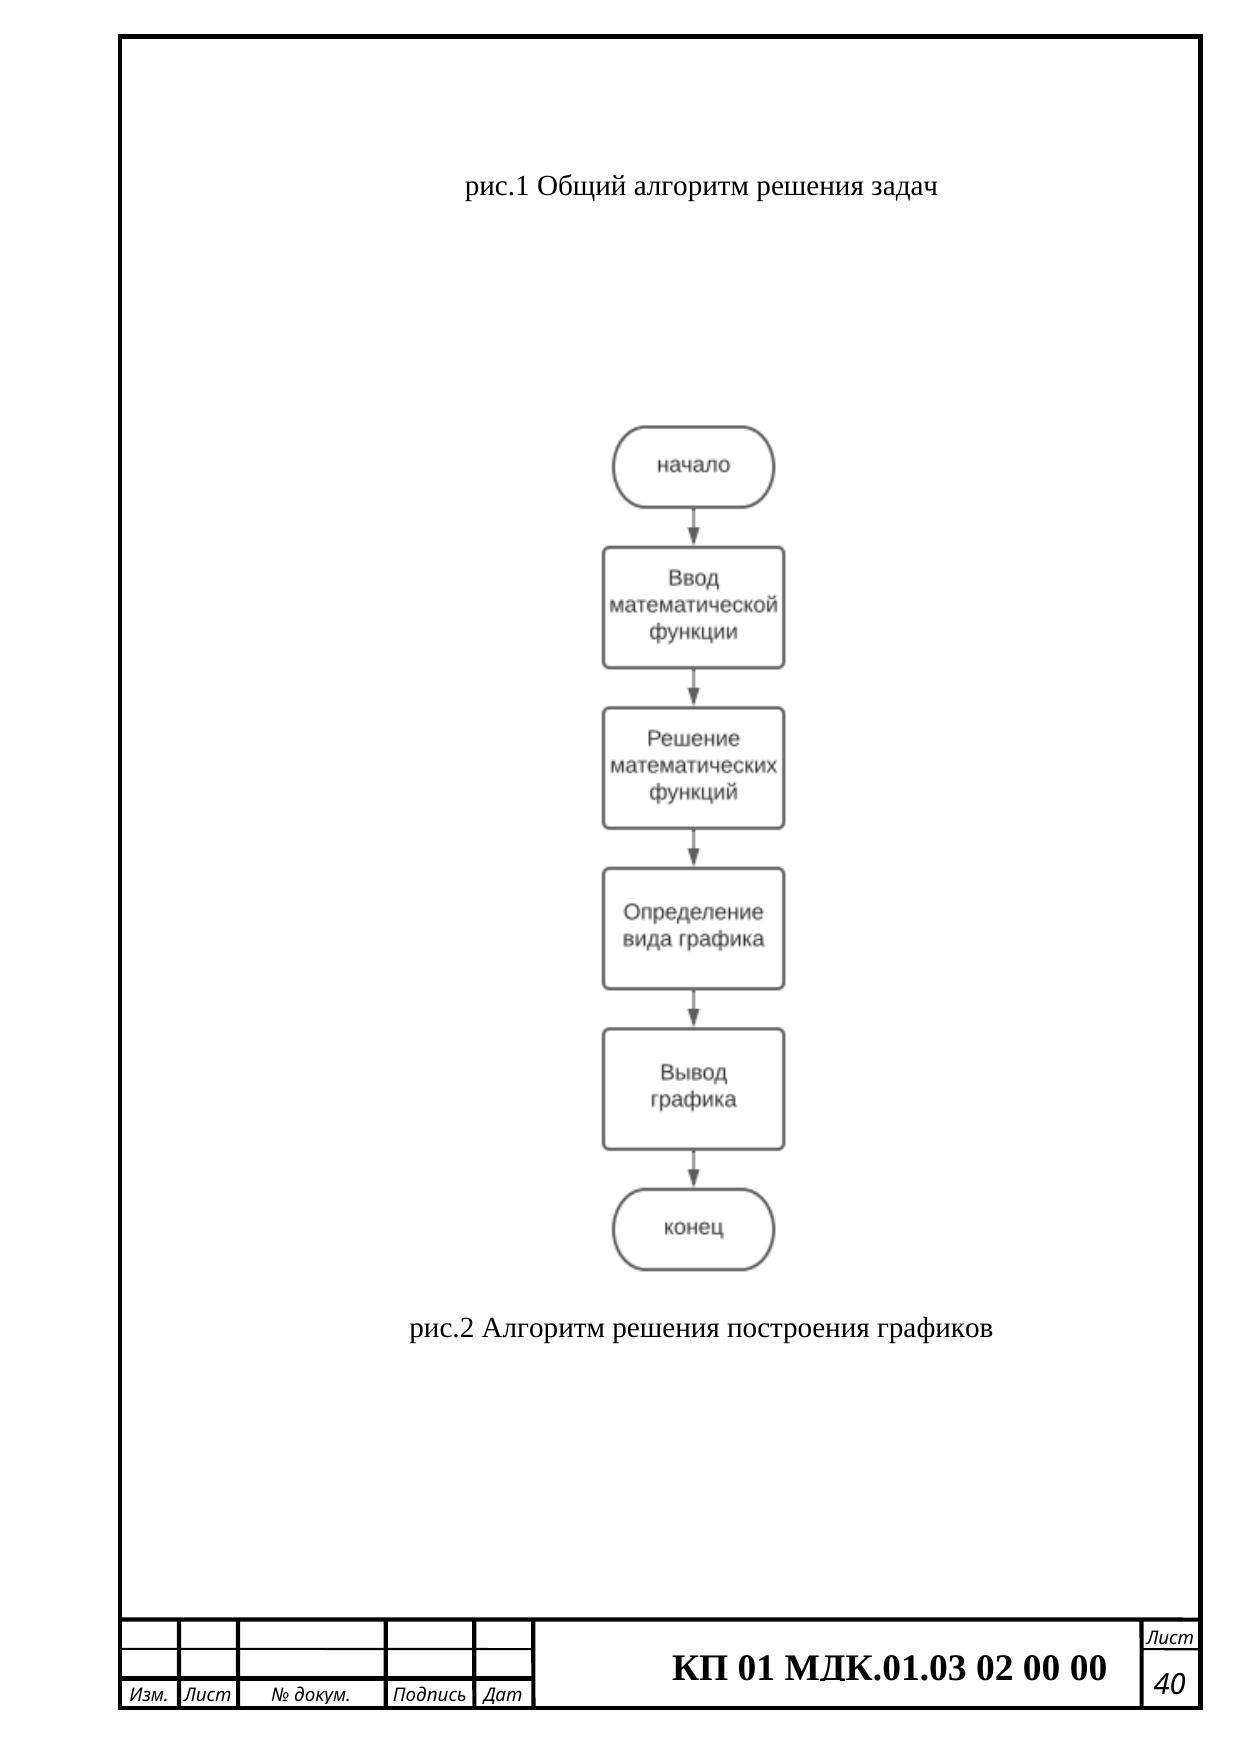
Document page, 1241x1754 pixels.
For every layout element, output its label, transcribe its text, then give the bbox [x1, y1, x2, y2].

text рис.1 Общий алгоритм решения задач [148, 168, 1181, 202]
picture [565, 420, 837, 1294]
text рис.2 Алгоритм решения построения графиков [148, 1311, 1181, 1344]
